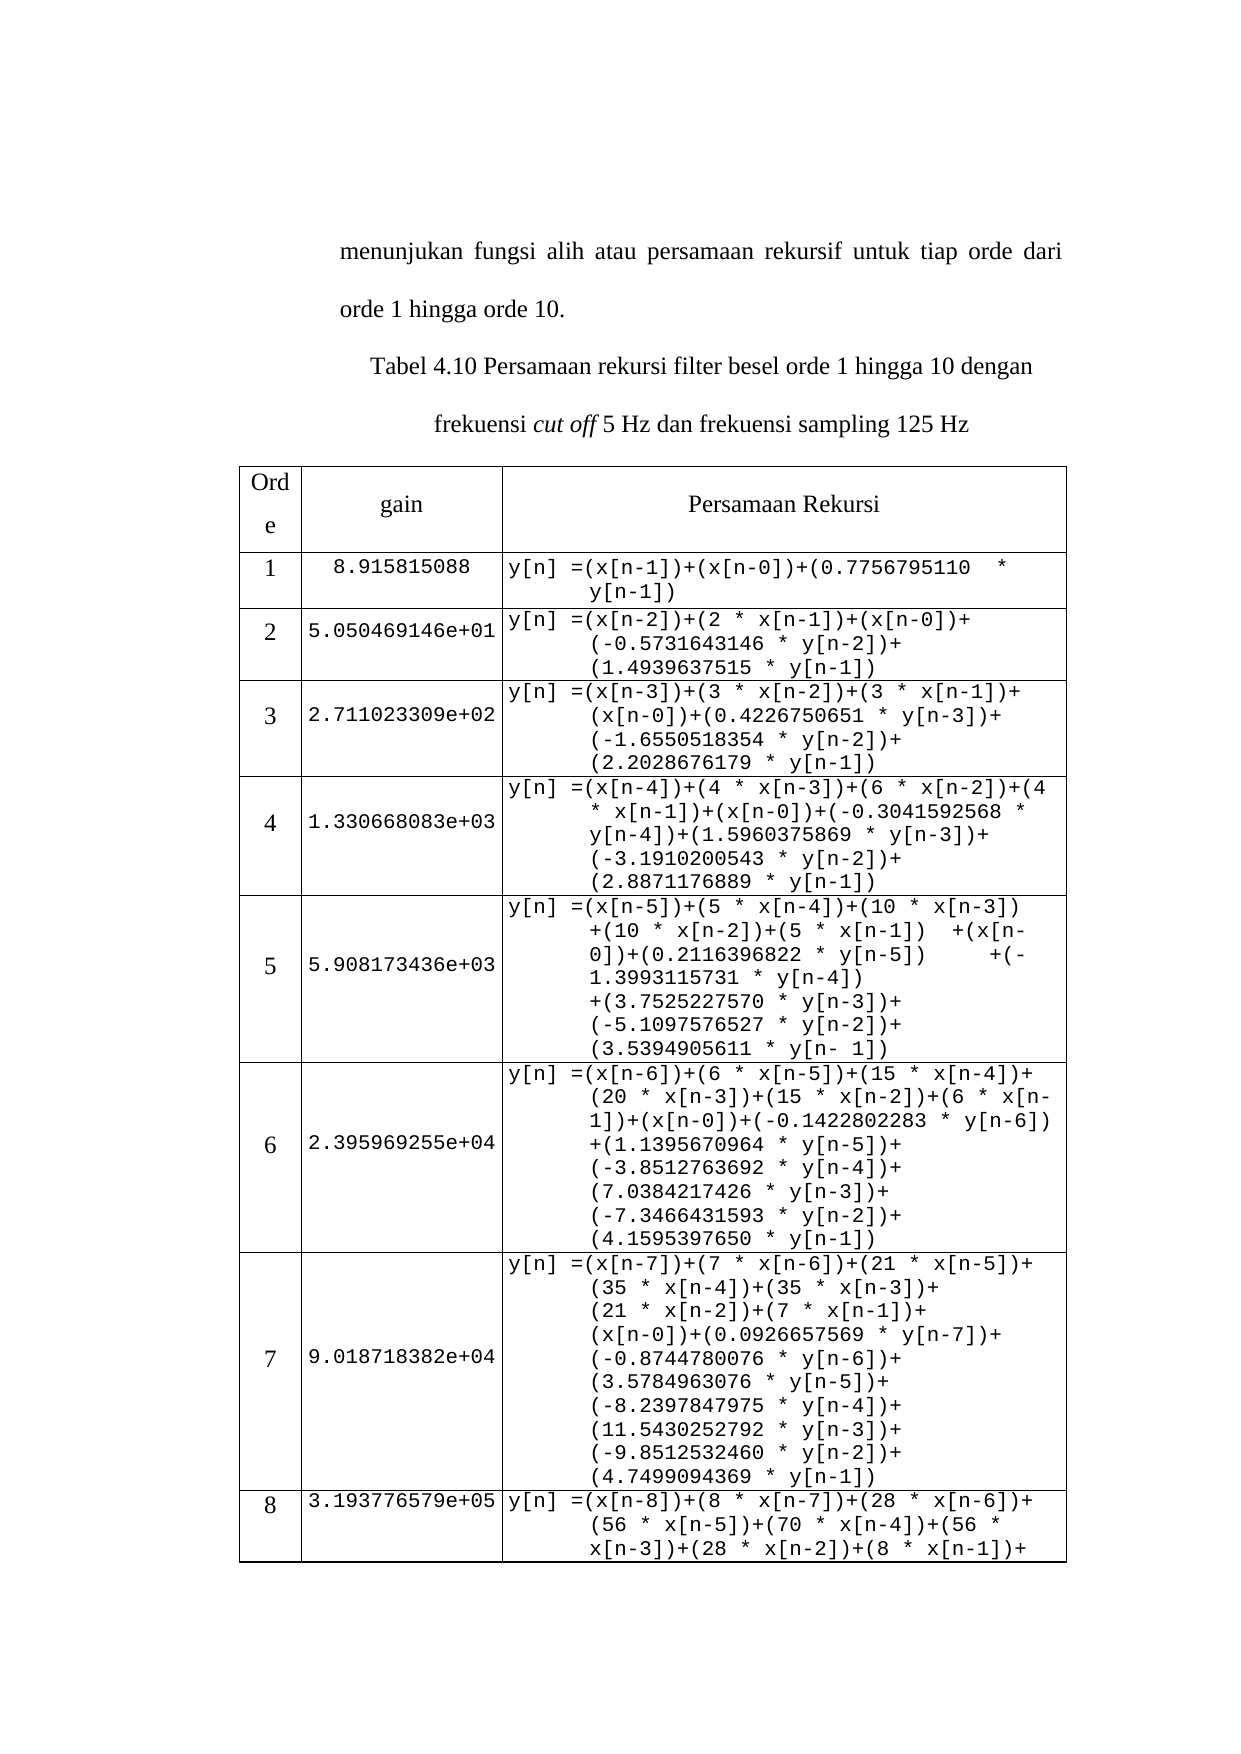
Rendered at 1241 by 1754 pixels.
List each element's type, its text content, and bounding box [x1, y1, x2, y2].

table_cell 6 [240, 1063, 301, 1252]
table_cell y[n] =(x[n-1])+(x[n-0])+(0.7756795110 * y[n-1]) [503, 553, 1066, 608]
table_cell y[n] =(x[n-2])+(2 * x[n-1])+(x[n-0])+ (-0.5731643146 * y[n-2])+ (1.4939637515 * y[n-1]) [503, 609, 1066, 680]
table_cell 2.395969255e+04 [302, 1063, 502, 1252]
table_cell y[n] =(x[n-5])+(5 * x[n-4])+(10 * x[n-3])+(10 * x[n-2])+(5 * x[n-1]) +(x[n-0])+(0.2116396822 * y[n-5]) +(-1.3993115731 * y[n-4]) +(3.7525227570 * y[n-3])+ (-5.1097576527 * y[n-2])+ (3.5394905611 * y[n- 1]) [503, 896, 1066, 1062]
table_cell y[n] =(x[n-3])+(3 * x[n-2])+(3 * x[n-1])+ (x[n-0])+(0.4226750651 * y[n-3])+ (-1.6550518354 * y[n-2])+ (2.2028676179 * y[n-1]) [503, 681, 1066, 776]
table_cell 8.915815088 [302, 553, 502, 608]
table_cell y[n] =(x[n-7])+(7 * x[n-6])+(21 * x[n-5])+ (35 * x[n-4])+(35 * x[n-3])+ (21 * x[n-2])+(7 * x[n-1])+ (x[n-0])+(0.0926657569 * y[n-7])+ (-0.8744780076 * y[n-6])+ (3.5784963076 * y[n-5])+ (-8.2397847975 * y[n-4])+ (11.5430252792 * y[n-3])+ (-9.8512532460 * y[n-2])+ (4.7499094369 * y[n-1]) [503, 1253, 1066, 1489]
table_cell 2.711023309e+02 [302, 681, 502, 776]
table_cell 9.018718382e+04 [302, 1253, 502, 1489]
table_cell y[n] =(x[n-4])+(4 * x[n-3])+(6 * x[n-2])+(4 * x[n-1])+(x[n-0])+(-0.3041592568 * y[n-4])+(1.5960375869 * y[n-3])+ (-3.1910200543 * y[n-2])+ (2.8871176889 * y[n-1]) [503, 777, 1066, 895]
table_cell y[n] =(x[n-6])+(6 * x[n-5])+(15 * x[n-4])+ (20 * x[n-3])+(15 * x[n-2])+(6 * x[n-1])+(x[n-0])+(-0.1422802283 * y[n-6]) +(1.1395670964 * y[n-5])+ (-3.8512763692 * y[n-4])+ (7.0384217426 * y[n-3])+ (-7.3466431593 * y[n-2])+ (4.1595397650 * y[n-1]) [503, 1063, 1066, 1252]
table_cell 1.330668083e+03 [302, 777, 502, 895]
table_cell 5.050469146e+01 [302, 609, 502, 680]
table_cell 3.193776579e+05 [302, 1491, 502, 1561]
table_header Persamaan Rekursi [503, 467, 1066, 552]
table_cell 5 [240, 896, 301, 1062]
table_cell 4 [240, 777, 301, 895]
table_cell 3 [240, 681, 301, 776]
table_header gain [302, 467, 502, 552]
text Tabel 4.10 Persamaan rekursi filter besel orde 1 hingga 10 dengan frekuensi cut off 5 Hz dan frekuensi sampling 125 Hz [339, 351, 1063, 437]
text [339, 236, 1063, 322]
table_cell 1 [240, 553, 301, 608]
table_header Orde [240, 467, 301, 552]
table_cell 2 [240, 609, 301, 680]
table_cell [503, 1491, 1066, 1561]
table_cell 8 [240, 1491, 301, 1561]
table_cell 7 [240, 1253, 301, 1489]
table_cell 5.908173436e+03 [302, 896, 502, 1062]
